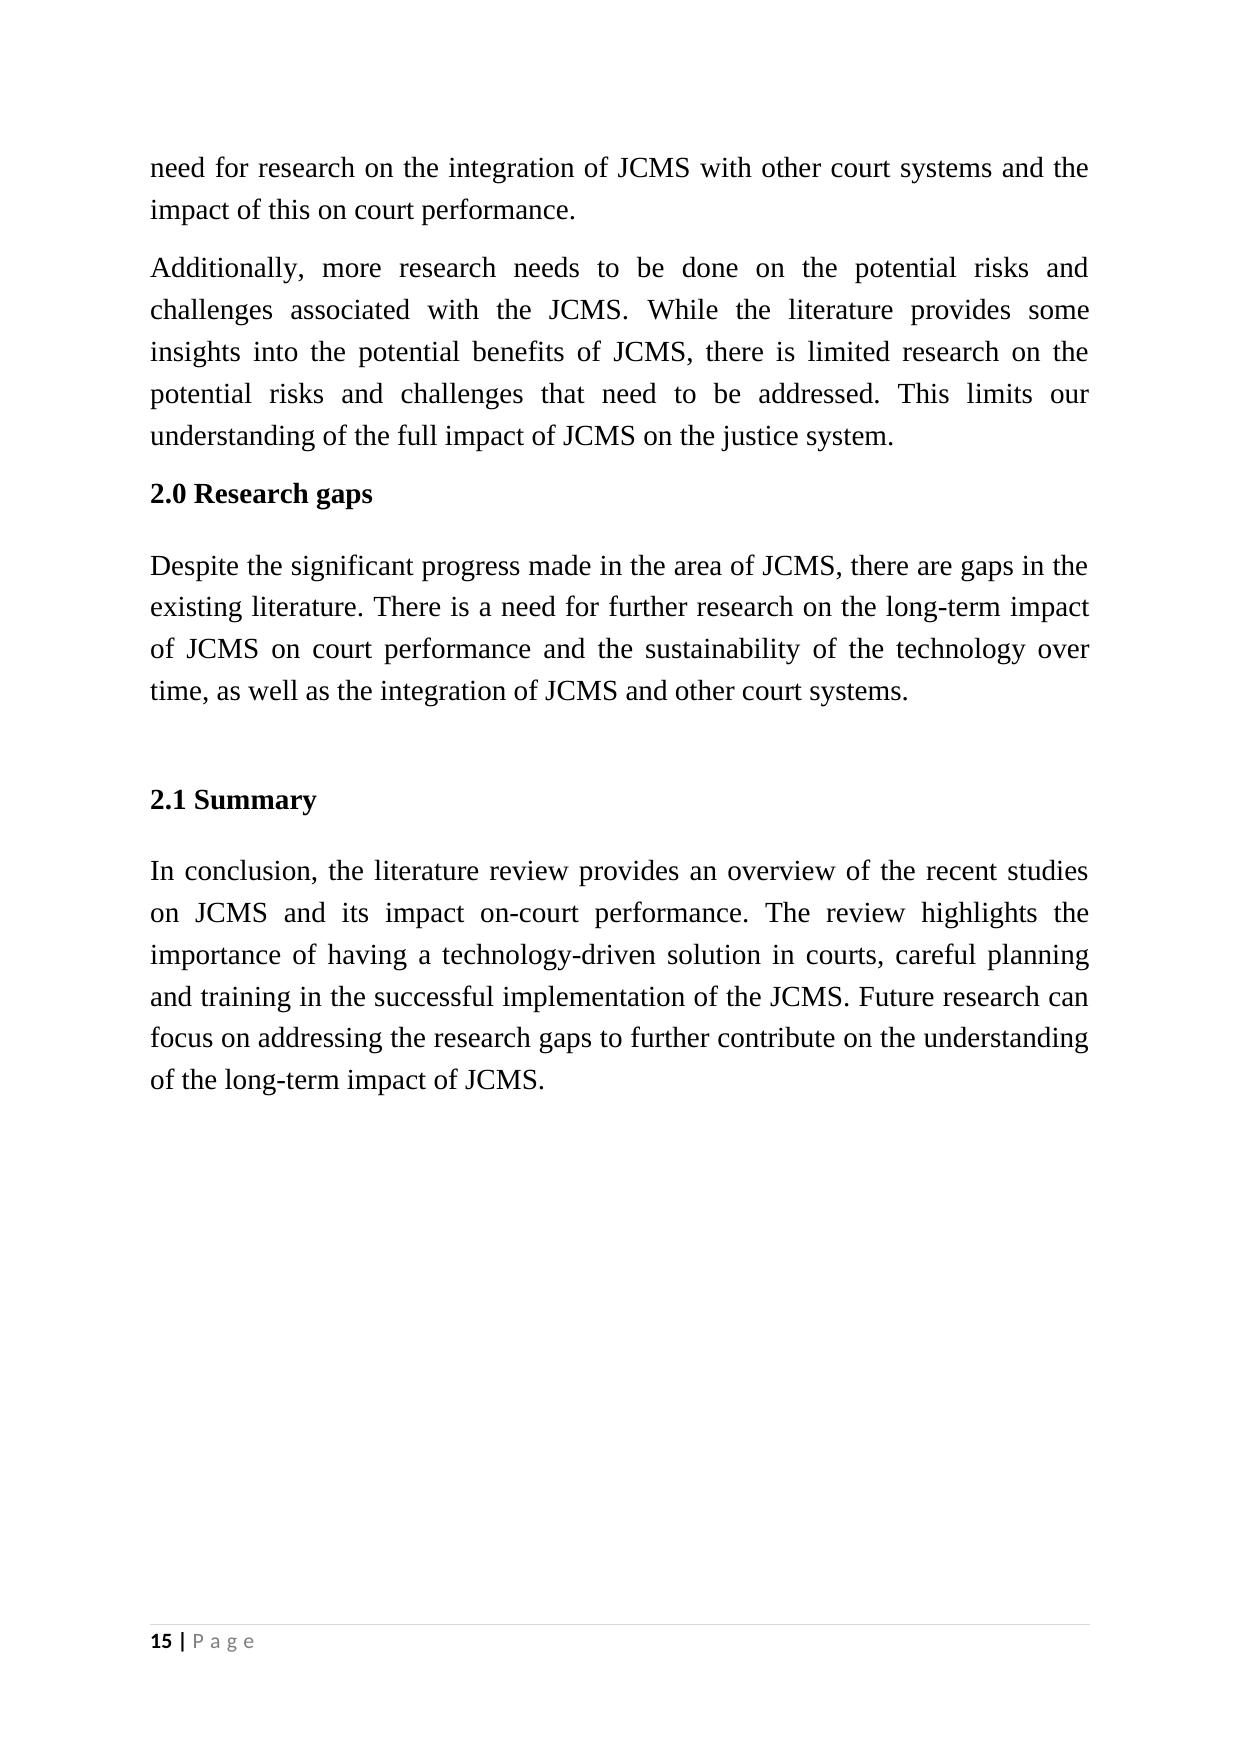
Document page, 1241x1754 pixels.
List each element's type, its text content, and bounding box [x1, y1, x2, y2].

text Despite the significant progress made in the area of JCMS, there are gaps in the existing literature. There is a need for further research on the long-term impact of JCMS on court performance and the sustainability of the technology over time, as well as the integration of JCMS and other court systems. [150, 548, 1090, 707]
text Additionally, more research needs to be done on the potential risks and challenges associated with the JCMS. While the literature provides some insights into the potential benefits of JCMS, there is limited research on the potential risks and challenges that need to be addressed. This limits our understanding of the full impact of JCMS on the justice system. [150, 250, 1090, 451]
text In conclusion, the literature review provides an overview of the recent studies on JCMS and its impact on-court performance. The review highlights the importance of having a technology-driven solution in courts, careful planning and training in the successful implementation of the JCMS. Future research can focus on addressing the research gaps to further contribute on the understanding of the long-term impact of JCMS. [150, 853, 1090, 1096]
subtitle 2.1 Summary [150, 782, 1090, 815]
subtitle 2.0 Research gaps [150, 476, 1090, 510]
